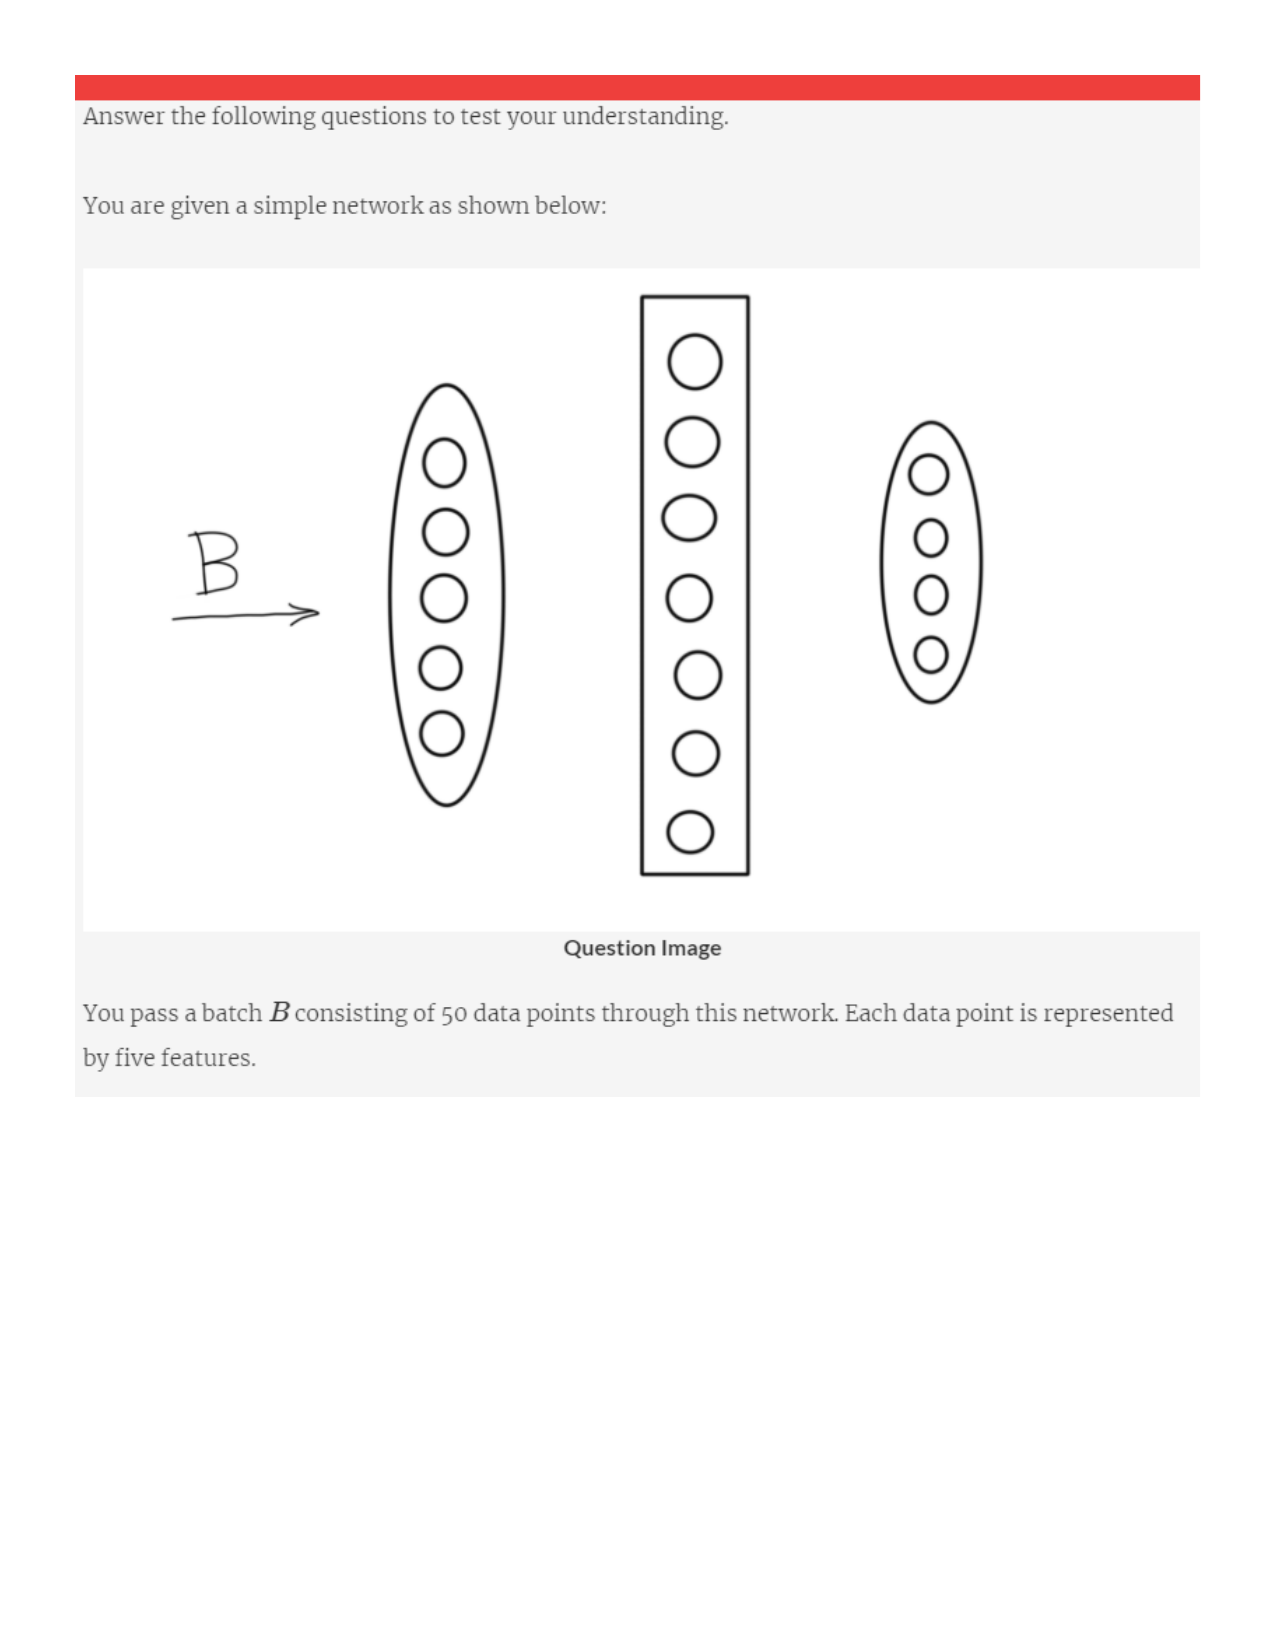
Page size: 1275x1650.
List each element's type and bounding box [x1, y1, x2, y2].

picture [75, 75, 1200, 1097]
